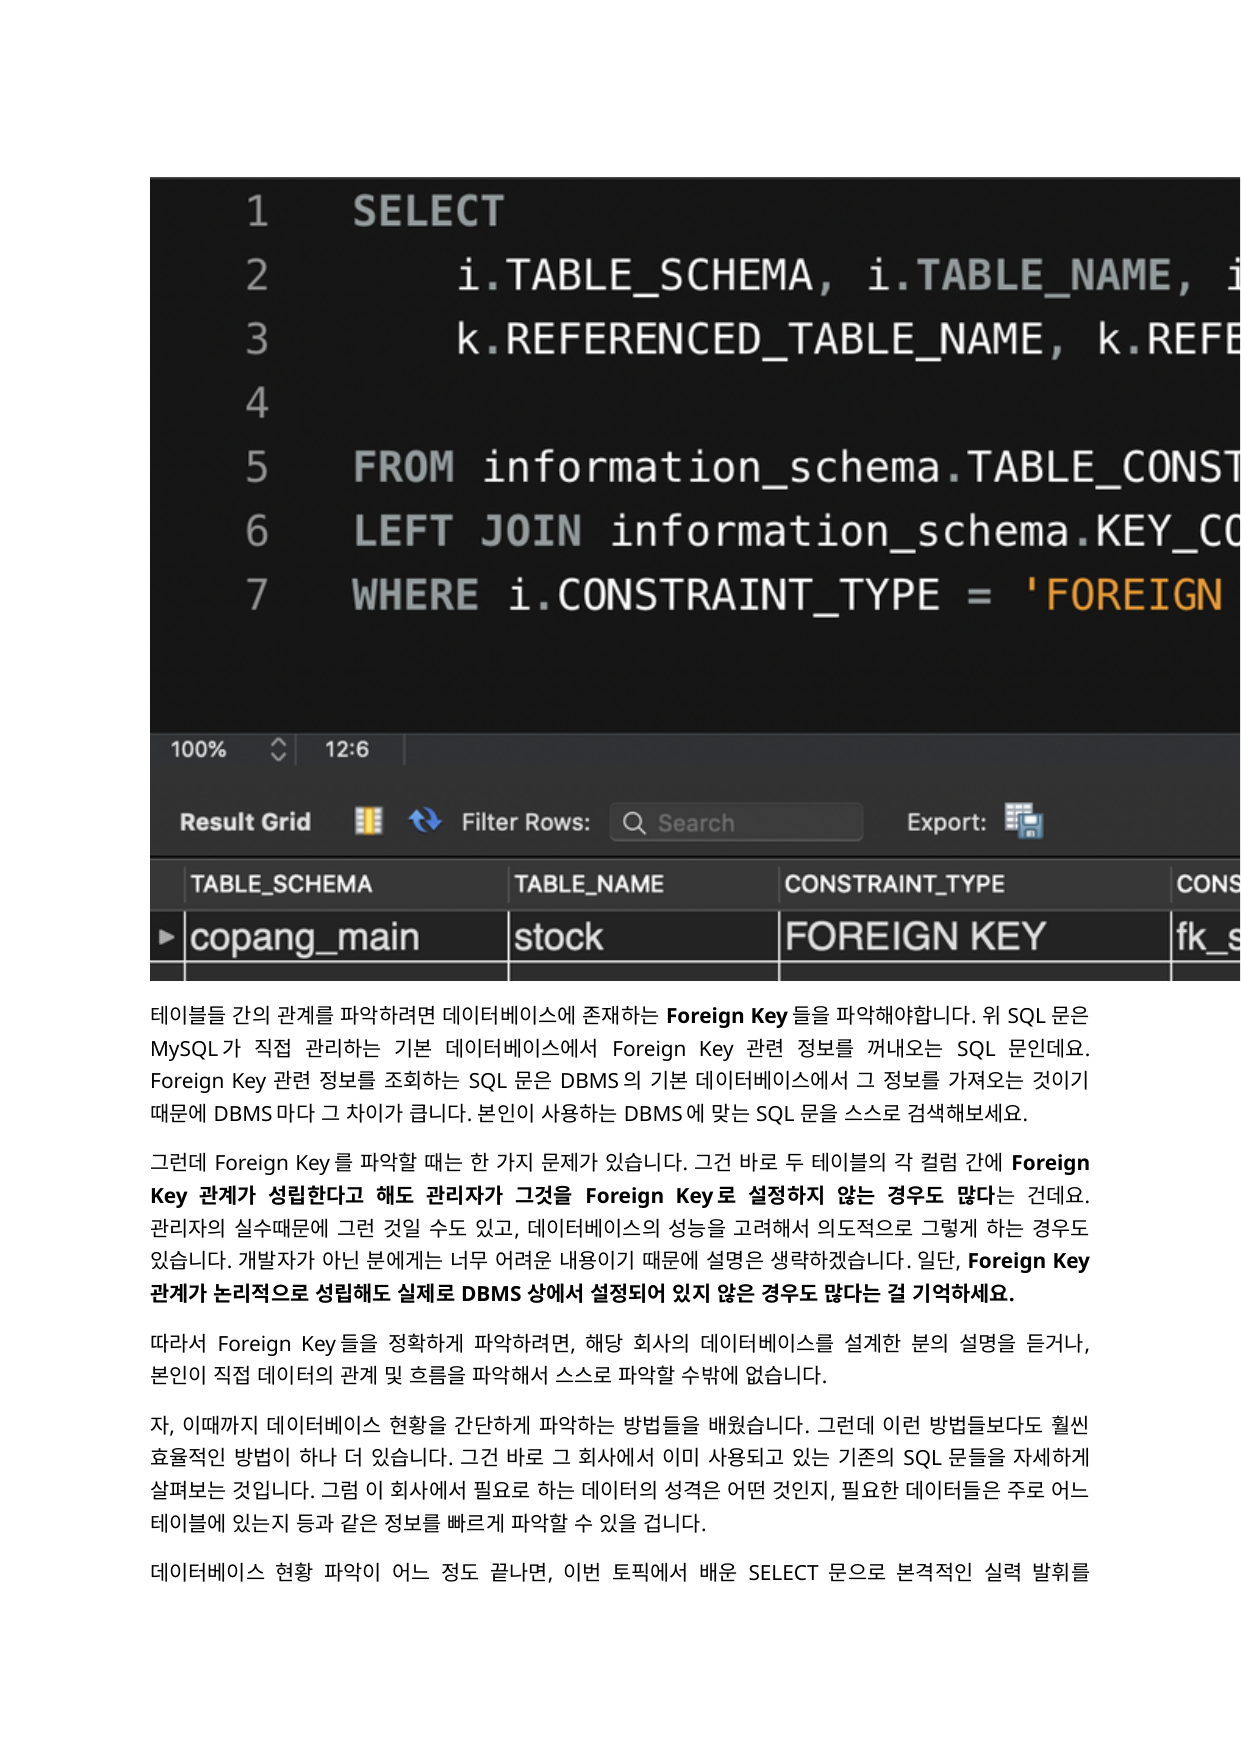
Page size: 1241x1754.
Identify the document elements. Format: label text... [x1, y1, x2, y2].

text 따라서 Foreign Key들을 정확하게 파악하려면, 해당 회사의 데이터베이스를 설계한 분의 설명을 듣거나, 본인이 직접 데이터의 관계 및 흐름을 파악해서 스스로 파악할 수밖에 없습니다. [150, 1327, 1090, 1390]
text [150, 1556, 1090, 1587]
text 테이블들 간의 관계를 파악하려면 데이터베이스에 존재하는 Foreign Key들을 파악해야합니다. 위 SQL 문은 MySQL가 직접 관리하는 기본 데이터베이스에서 Foreign Key 관련 정보를 꺼내오는 SQL 문인데요. Foreign Key 관련 정보를 조회하는 SQL 문은 DBMS의 기본 데이터베이스에서 그 정보를 가져오는 것이기 때문에 DBMS마다 그 차이가 큽니다. 본인이 사용하는 DBMS에 맞는 SQL 문을 스스로 검색해보세요. [150, 999, 1090, 1128]
text 그런데 Foreign Key를 파악할 때는 한 가지 문제가 있습니다. 그건 바로 두 테이블의 각 컬럼 간에 Foreign Key 관계가 성립한다고 해도 관리자가 그것을 Foreign Key로 설정하지 않는 경우도 많다는 건데요. 관리자의 실수때문에 그런 것일 수도 있고, 데이터베이스의 성능을 고려해서 의도적으로 그렇게 하는 경우도 있습니다. 개발자가 아닌 분에게는 너무 어려운 내용이기 때문에 설명은 생략하겠습니다. 일단, Foreign Key 관계가 논리적으로 성립해도 실제로 DBMS 상에서 설정되어 있지 않은 경우도 많다는 걸 기억하세요. [150, 1147, 1090, 1308]
picture [150, 177, 1241, 981]
text 자, 이때까지 데이터베이스 현황을 간단하게 파악하는 방법들을 배웠습니다. 그런데 이런 방법들보다도 훨씬 효율적인 방법이 하나 더 있습니다. 그건 바로 그 회사에서 이미 사용되고 있는 기존의 SQL 문들을 자세하게 살펴보는 것입니다. 그럼 이 회사에서 필요로 하는 데이터의 성격은 어떤 것인지, 필요한 데이터들은 주로 어느 테이블에 있는지 등과 같은 정보를 빠르게 파악할 수 있을 겁니다. [150, 1409, 1090, 1537]
